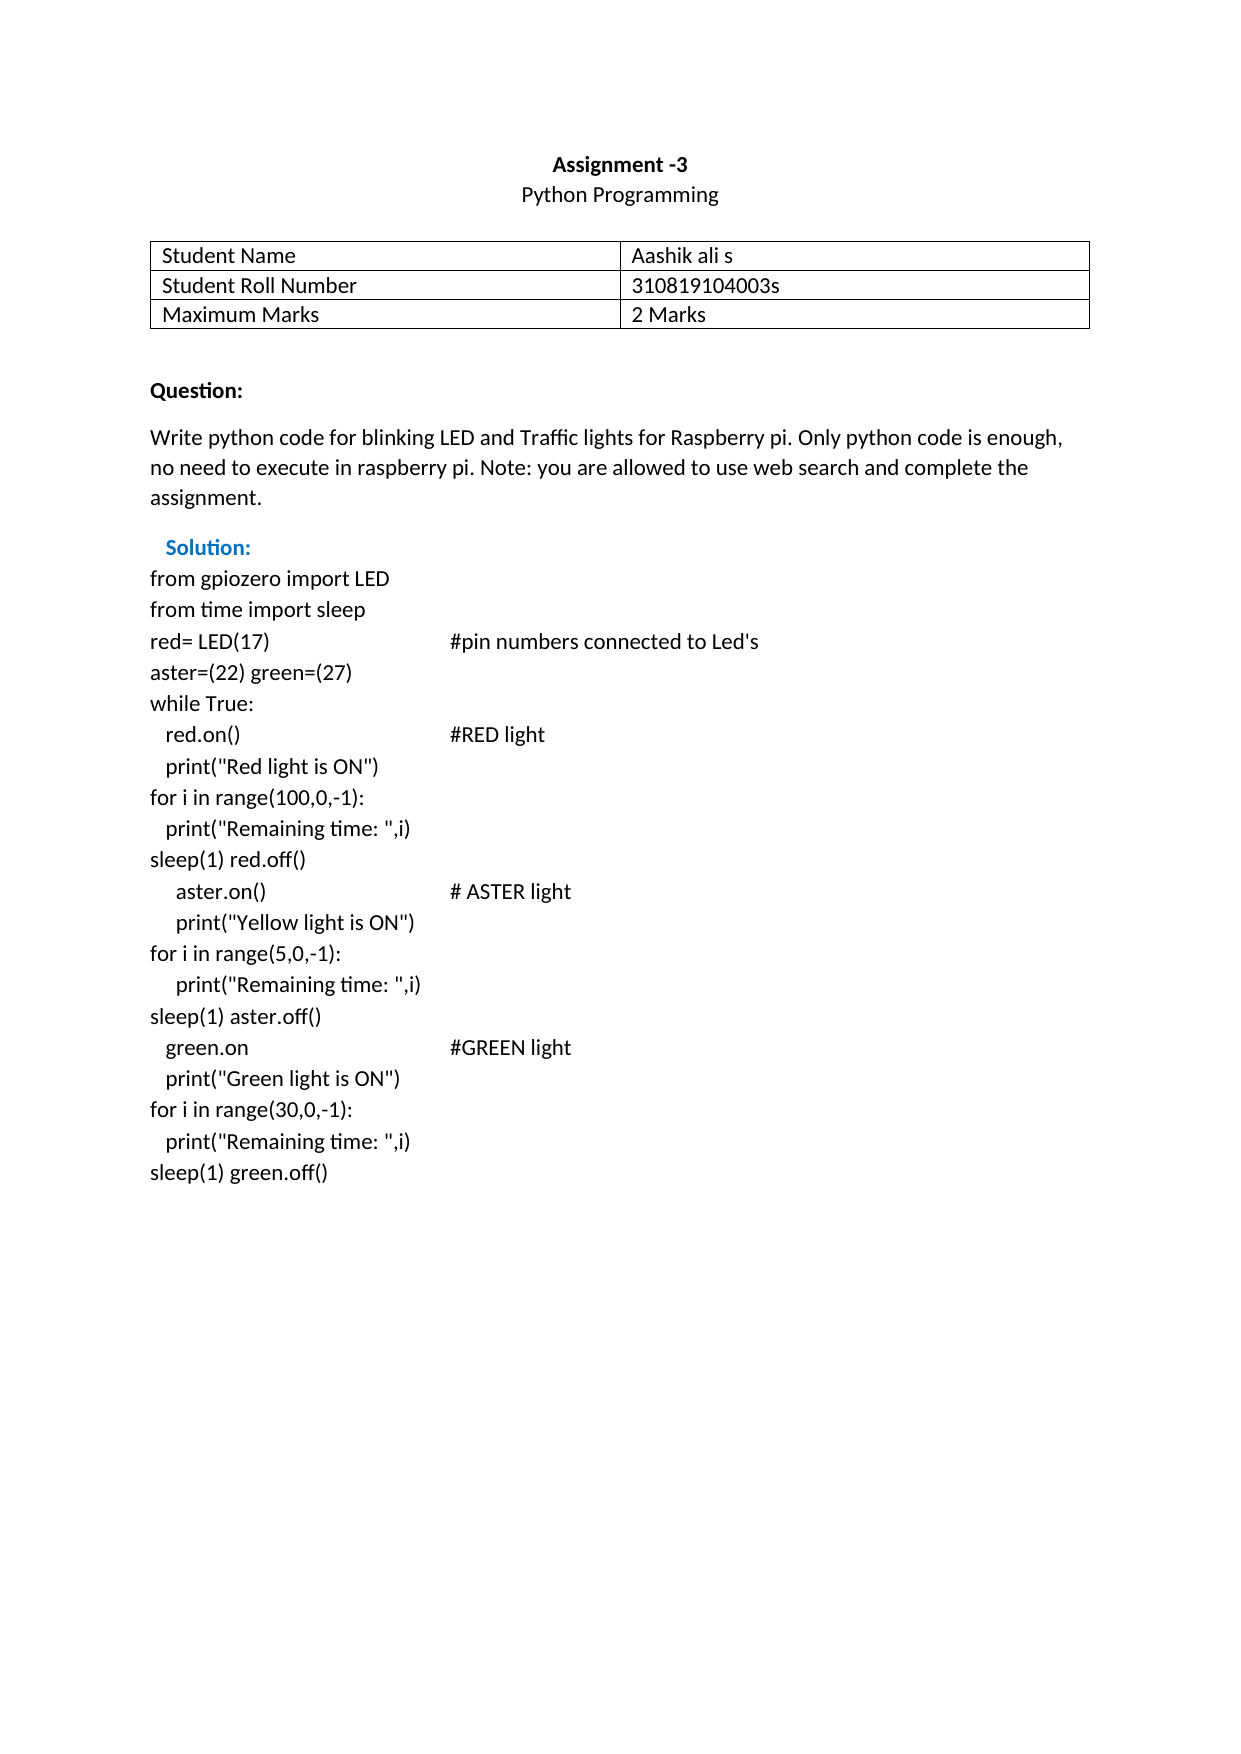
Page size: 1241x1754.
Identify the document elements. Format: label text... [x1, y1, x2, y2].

text print("Green light is ON") [150, 1061, 1090, 1092]
table_cell Maximum Marks [151, 300, 620, 328]
text aster=(22) green=(27) [150, 655, 1090, 686]
text red.on() #RED light [150, 717, 1090, 749]
text print("Remaining time: ",i) [150, 811, 1090, 842]
table_header Solution: [150, 530, 267, 561]
text print("Remaining time: ",i) [150, 1124, 1090, 1155]
table_cell 2 Marks [621, 300, 1089, 328]
text print("Red light is ON") [150, 749, 1090, 780]
text for i in range(100,0,-1): [150, 780, 1090, 811]
table_header Aashik ali s [621, 242, 1089, 270]
text Assignment -3 [150, 150, 1090, 178]
text Write python code for blinking LED and Traffic lights for Raspberry pi. Only python code is enough, no need to execute in raspberry pi. Note: you are allowed to use web search and complete the assignment. [150, 423, 1090, 511]
text Question: [150, 376, 1090, 404]
text while True: [150, 686, 1090, 717]
text from time import sleep [150, 592, 1090, 624]
text Python Programming [150, 180, 1090, 208]
table_cell 310819104003s [621, 271, 1089, 299]
text green.on #GREEN light [150, 1030, 1090, 1061]
text for i in range(5,0,-1): [150, 936, 1090, 967]
text print("Yellow light is ON") [150, 905, 1090, 936]
text for i in range(30,0,-1): [150, 1092, 1090, 1124]
table_cell Student Roll Number [151, 271, 620, 299]
text print("Remaining time: ",i) [150, 967, 1090, 999]
table_header Student Name [151, 242, 620, 270]
text sleep(1) aster.off() [150, 999, 1090, 1030]
text sleep(1) red.off() [150, 842, 1090, 874]
text red= LED(17) #pin numbers connected to Led's [150, 624, 1090, 655]
text from gpiozero import LED [150, 561, 1090, 592]
text aster.on() # ASTER light [150, 874, 1090, 905]
text sleep(1) green.off() [150, 1155, 1090, 1186]
